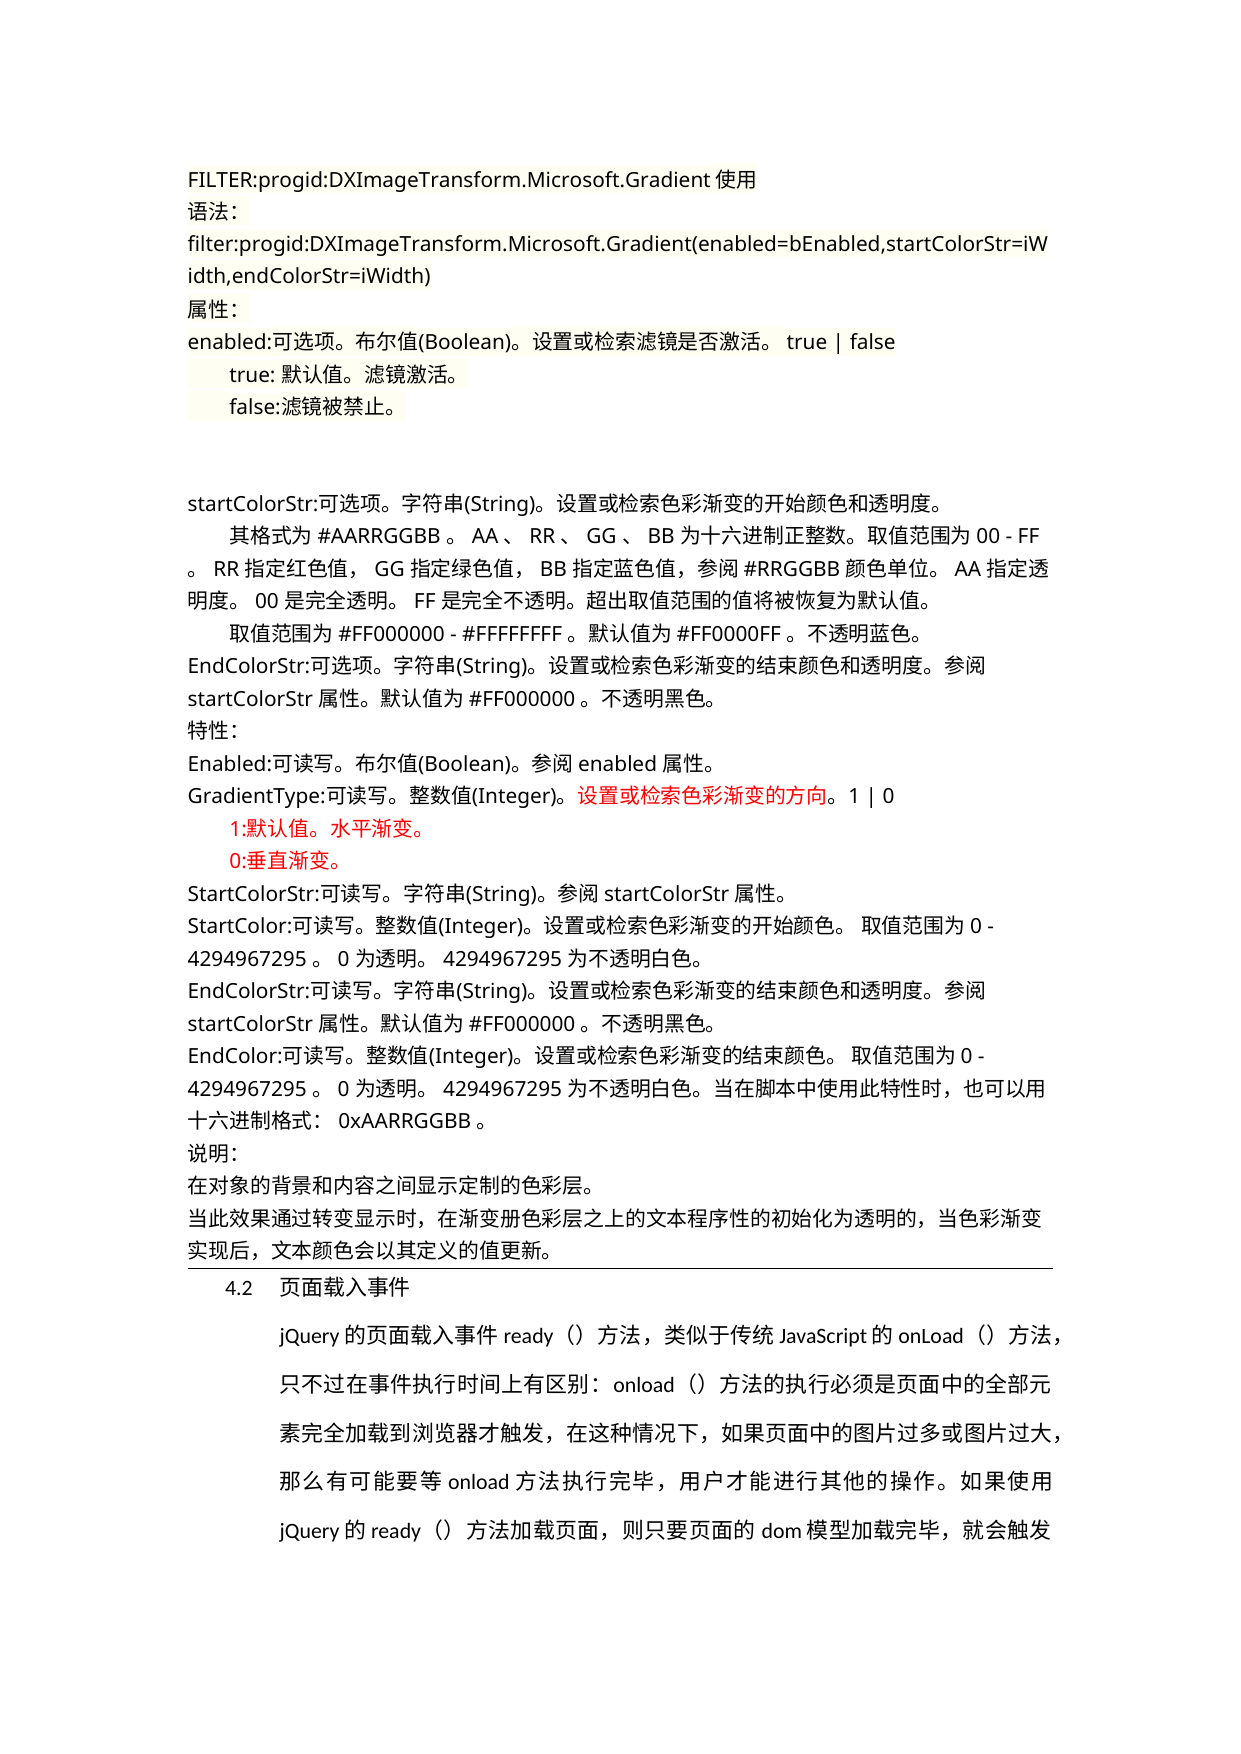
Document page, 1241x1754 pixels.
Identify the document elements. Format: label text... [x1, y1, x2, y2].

text startColorStr:可选项。字符串(String)。设置或检索色彩渐变的开始颜色和透明度。 其格式为 #AARRGGBB 。 AA 、 RR 、 GG 、 BB 为十六进制正整数。取值范围为 00 - FF 。 RR 指定红色值， GG 指定绿色值， BB 指定蓝色值，参阅 #RRGGBB 颜色单位。 AA 指定透明度。 00 是完全透明。 FF 是完全不透明。超出取值范围的值将被恢复为默认值。 取值范围为 #FF000000 - #FFFFFFFF 。默认值为 #FF0000FF 。不透明蓝色。 EndColorStr:可选项。字符串(String)。设置或检索色彩渐变的结束颜色和透明度。参阅 startColorStr 属性。默认值为 #FF000000 。不透明黑色。 特性： Enabled:可读写。布尔值(Boolean)。参阅 enabled 属性。 GradientType:可读写。整数值(Integer)。设置或检索色彩渐变的方向。1 | 0 1:默认值。水平渐变。 0:垂直渐变。 StartColorStr:可读写。字符串(String)。参阅 startColorStr 属性。 StartColor:可读写。整数值(Integer)。设置或检索色彩渐变的开始颜色。 取值范围为 0 - 4294967295 。 0 为透明。 4294967295 为不透明白色。 EndColorStr:可读写。字符串(String)。设置或检索色彩渐变的结束颜色和透明度。参阅 startColorStr 属性。默认值为 #FF000000 。不透明黑色。 EndColor:可读写。整数值(Integer)。设置或检索色彩渐变的结束颜色。 取值范围为 0 - 4294967295 。 0 为透明。 4294967295 为不透明白色。当在脚本中使用此特性时，也可以用十六进制格式： 0xAARRGGBB 。 说明： 在对象的背景和内容之间显示定制的色彩层。 当此效果通过转变显示时，在渐变册色彩层之上的文本程序性的初始化为透明的，当色彩渐变实现后，文本颜色会以其定义的值更新。 [187, 486, 1053, 1269]
text FILTER:progid:DXImageTransform.Microsoft.Gradient使用 语法： filter:progid:DXImageTransform.Microsoft.Gradient(enabled=bEnabled,startColorStr=iWidth,endColorStr=iWidth) 属性： enabled:可选项。布尔值(Boolean)。设置或检索滤镜是否激活。 true | false true: 默认值。滤镜激活。 false:滤镜被禁止。 [187, 162, 1053, 422]
list 页面载入事件 [225, 1269, 1053, 1302]
